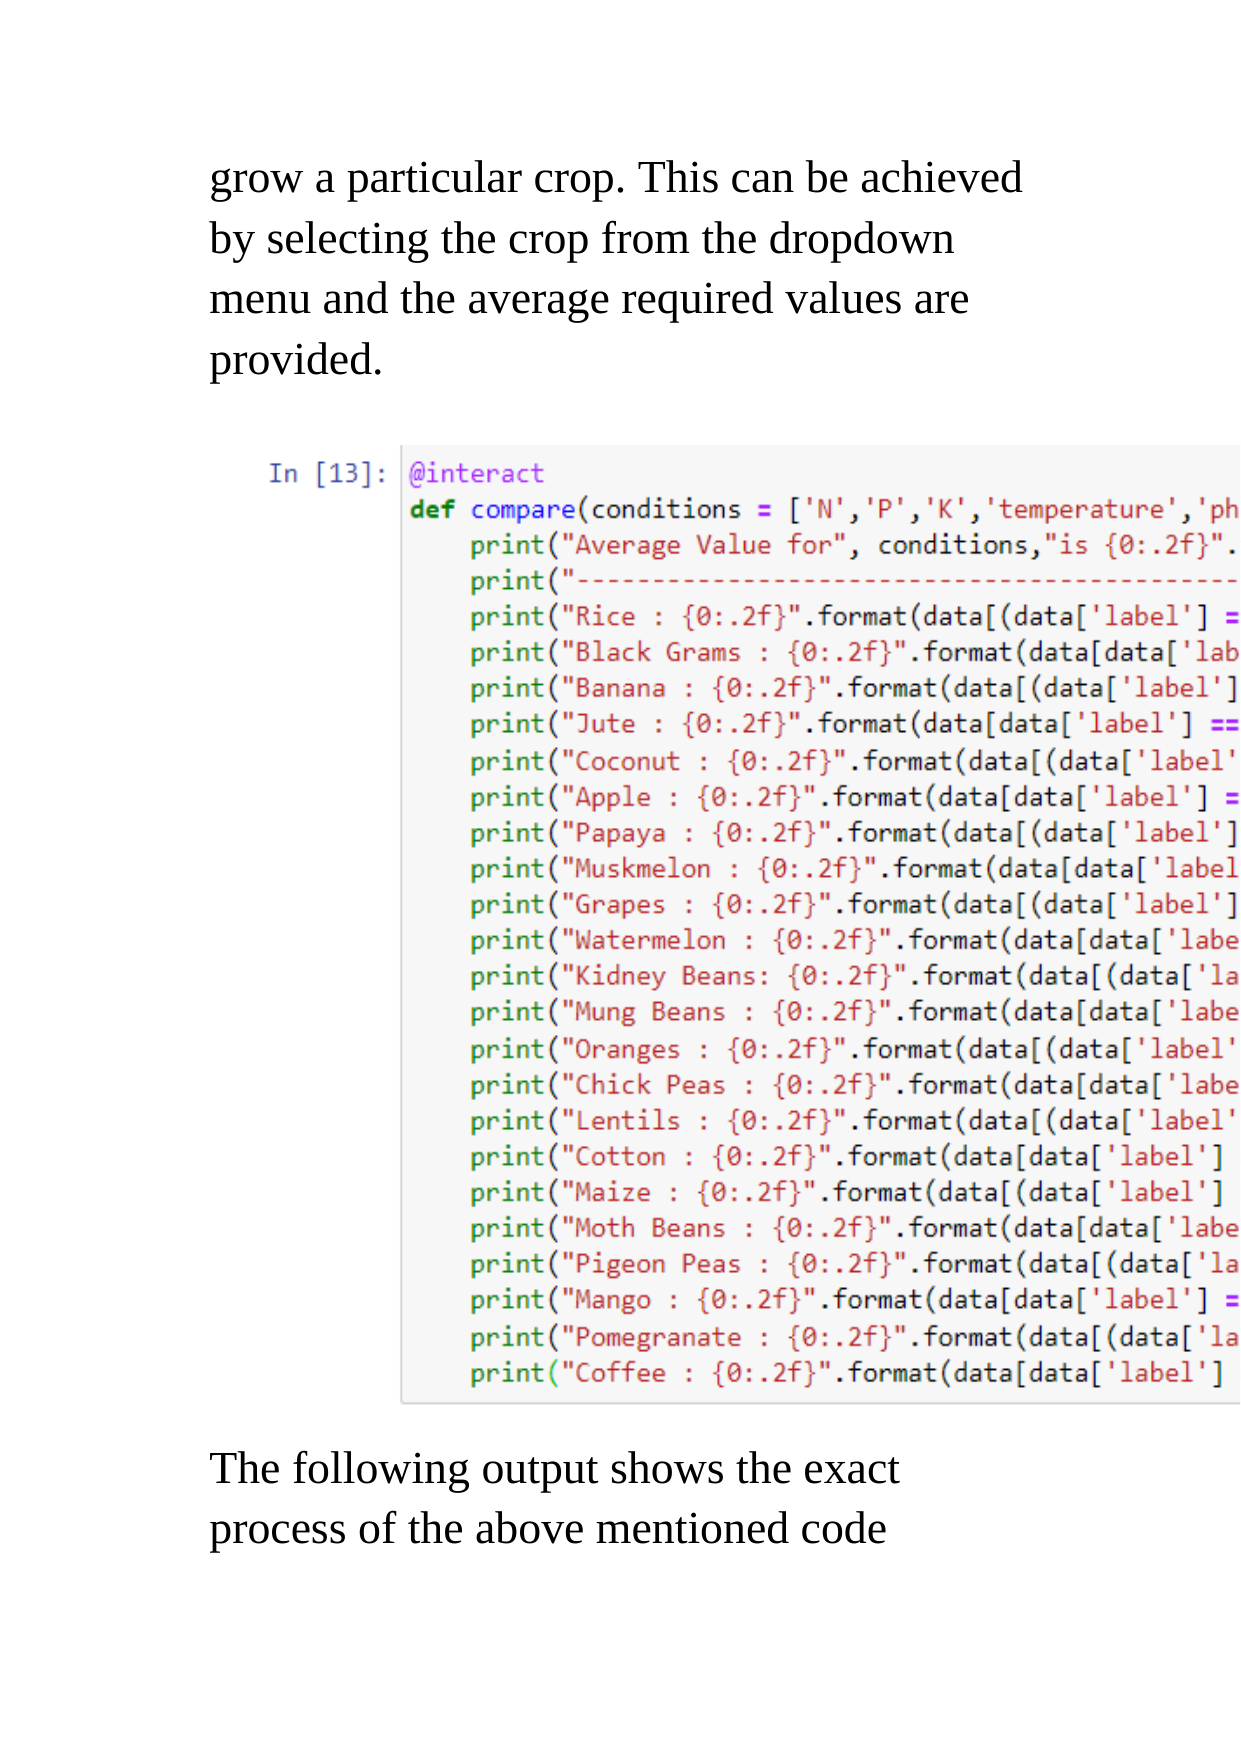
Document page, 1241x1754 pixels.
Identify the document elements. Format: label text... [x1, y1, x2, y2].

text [209, 150, 1031, 384]
picture [209, 445, 1241, 1416]
text The following output shows the exact process of the above mentioned code [209, 1440, 1031, 1554]
